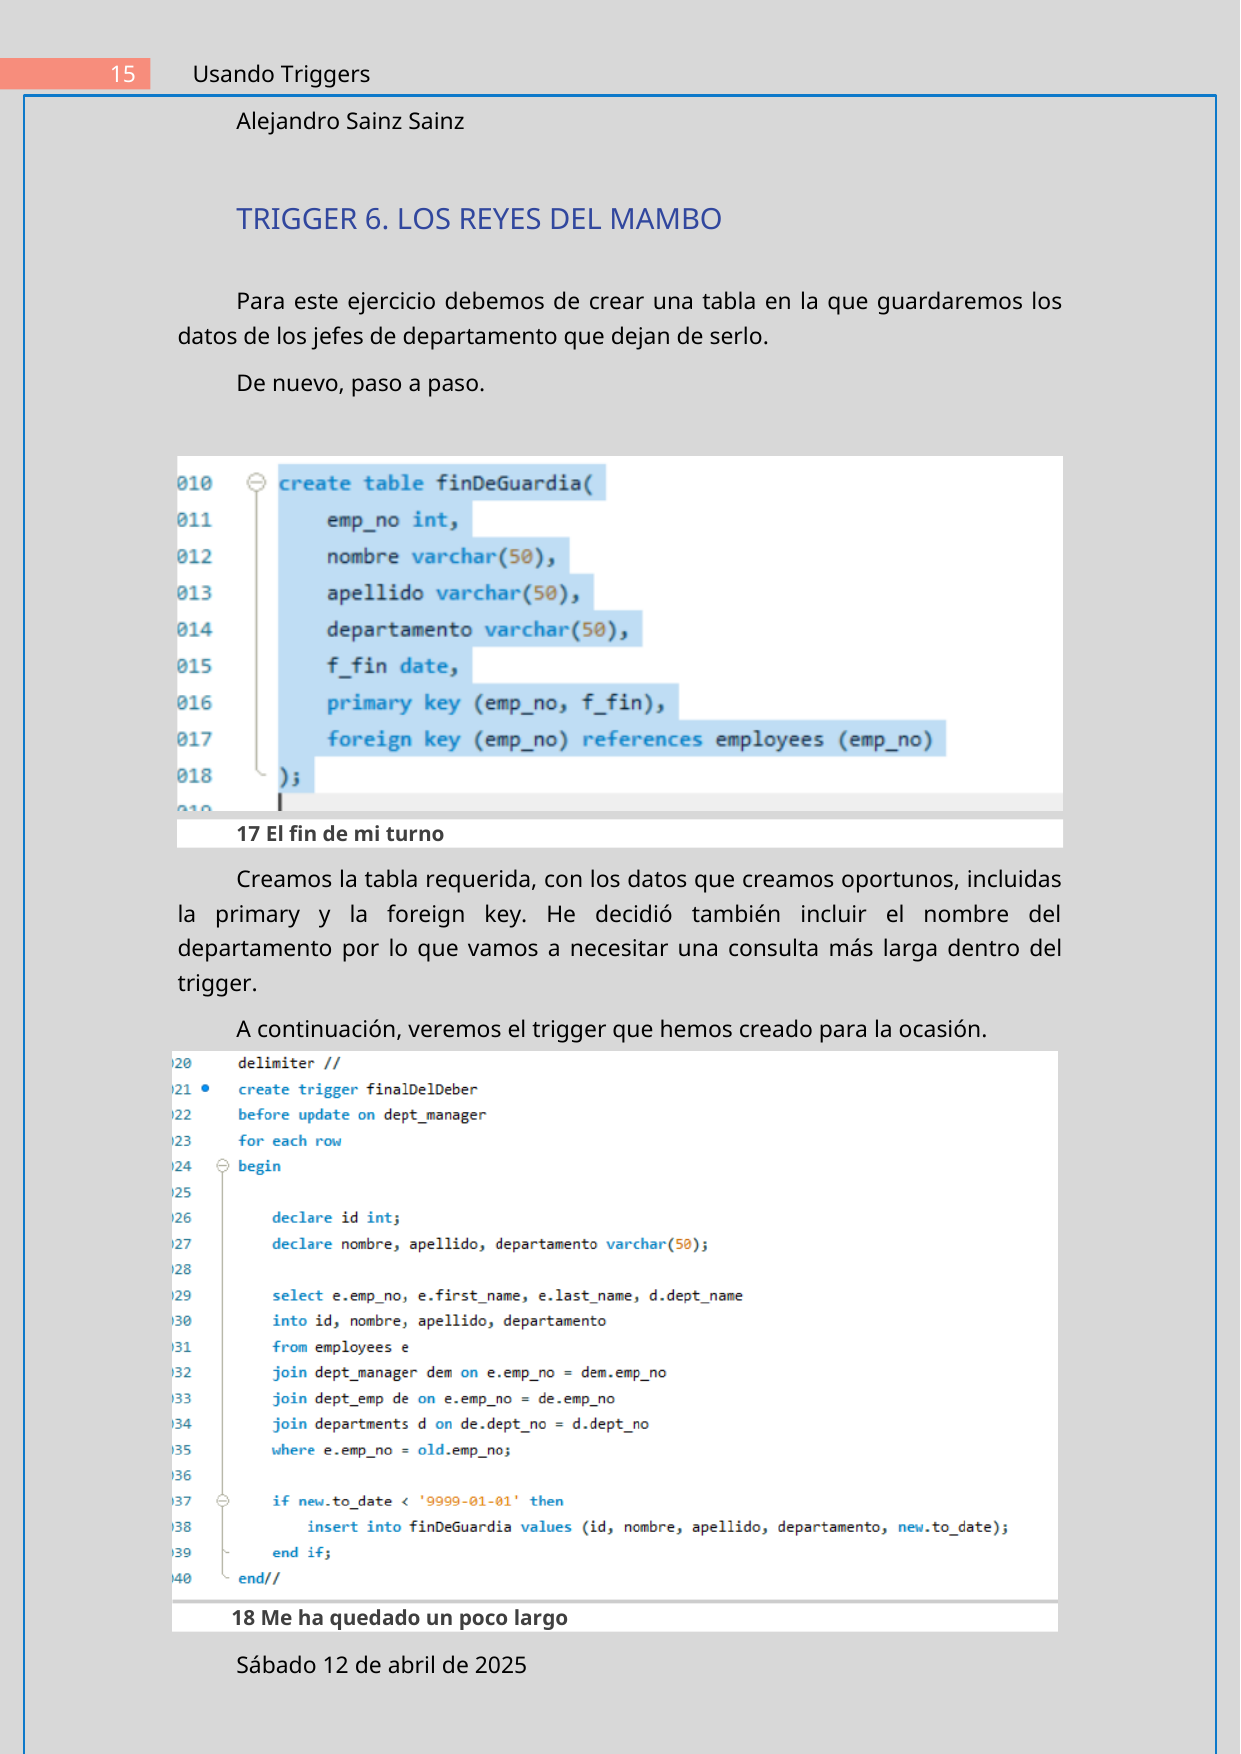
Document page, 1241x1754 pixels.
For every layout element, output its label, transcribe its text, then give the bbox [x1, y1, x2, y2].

picture [177, 456, 1063, 811]
picture [172, 1051, 1058, 1603]
text Creamos la tabla requerida, con los datos que creamos oportunos, incluidas la primary y la foreign key. He decidió también incluir el nombre del departamento por lo que vamos a necesitar una consulta más larga dentro del trigger. [177, 848, 1063, 998]
text Para este ejercicio debemos de crear una tabla en la que guardaremos los datos de los jefes de departamento que dejan de serlo. [177, 285, 1063, 351]
text A continuación, veremos el trigger que hemos creado para la ocasión. [177, 1013, 1063, 1045]
text De nuevo, paso a paso. [177, 366, 1063, 398]
subtitle TRIGGER 6. LOS REYES DEL MAMBO [177, 199, 1063, 238]
